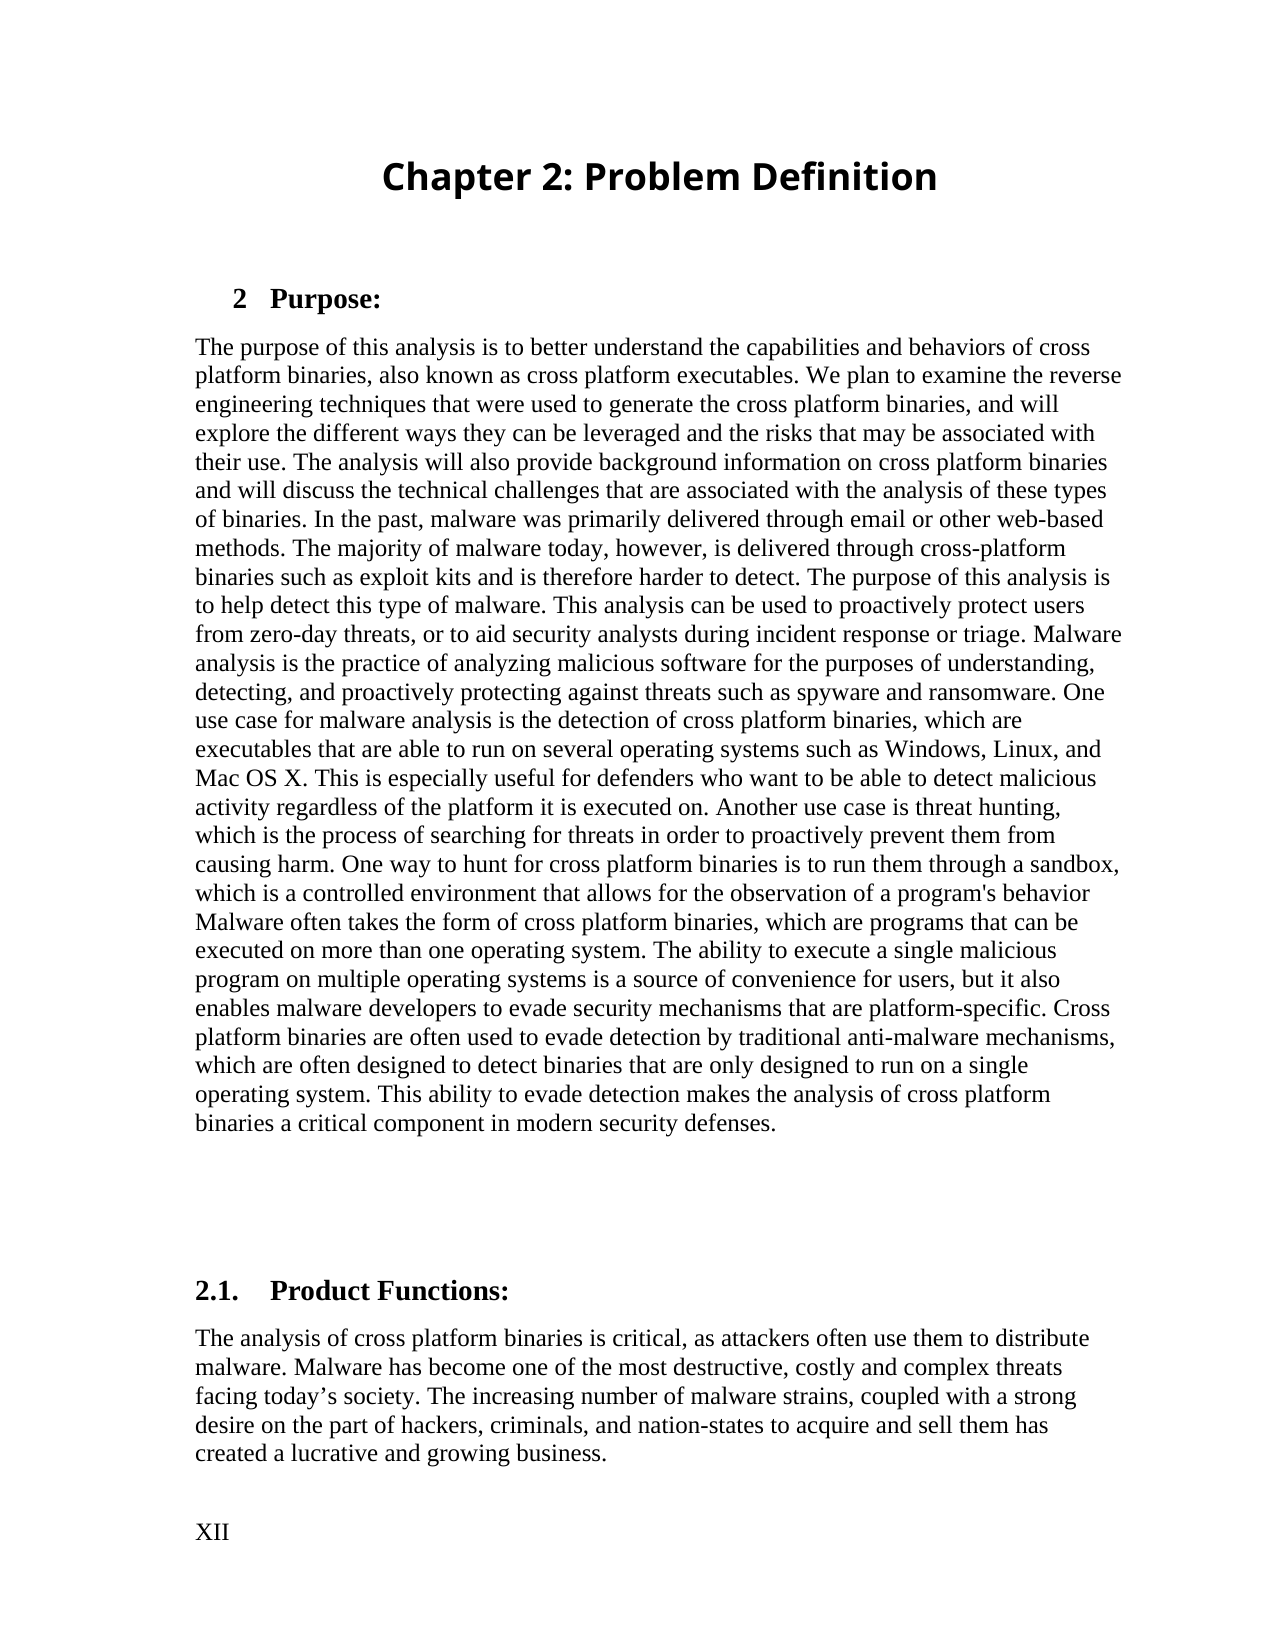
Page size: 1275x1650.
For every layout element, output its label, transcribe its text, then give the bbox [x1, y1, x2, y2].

text The purpose of this analysis is to better understand the capabilities and behaviors of cross platform binaries, also known as cross platform executables. We plan to examine the reverse engineering techniques that were used to generate the cross platform binaries, and will explore the different ways they can be leveraged and the risks that may be associated with their use. The analysis will also provide background information on cross platform binaries and will discuss the technical challenges that are associated with the analysis of these types of binaries. In the past, malware was primarily delivered through email or other web-based methods. The majority of malware today, however, is delivered through cross-platform binaries such as exploit kits and is therefore harder to detect. The purpose of this analysis is to help detect this type of malware. This analysis can be used to proactively protect users from zero-day threats, or to aid security analysts during incident response or triage. Malware analysis is the practice of analyzing malicious software for the purposes of understanding, detecting, and proactively protecting against threats such as spyware and ransomware. One use case for malware analysis is the detection of cross platform binaries, which are executables that are able to run on several operating systems such as Windows, Linux, and Mac OS X. This is especially useful for defenders who want to be able to detect malicious activity regardless of the platform it is executed on. Another use case is threat hunting, which is the process of searching for threats in order to proactively prevent them from causing harm. One way to hunt for cross platform binaries is to run them through a sandbox, which is a controlled environment that allows for the observation of a program's behavior [195, 332, 1125, 907]
subtitle Purpose: [232, 282, 1125, 315]
text Malware often takes the form of cross platform binaries, which are programs that can be executed on more than one operating system. The ability to execute a single malicious program on multiple operating systems is a source of convenience for users, but it also enables malware developers to evade security mechanisms that are platform-specific. Cross platform binaries are often used to evade detection by traditional anti-malware mechanisms, which are often designed to detect binaries that are only designed to run on a single operating system. This ability to evade detection makes the analysis of cross platform binaries a critical component in modern security defenses. [195, 907, 1125, 1137]
subtitle Product Functions: [195, 1273, 1125, 1307]
text The analysis of cross platform binaries is critical, as attackers often use them to distribute malware. Malware has become one of the most destructive, costly and complex threats facing today’s society. The increasing number of malware strains, coupled with a strong desire on the part of hackers, criminals, and nation-states to acquire and sell them has created a lucrative and growing business. [195, 1323, 1125, 1467]
text Chapter 2: Problem Definition [195, 150, 1125, 201]
